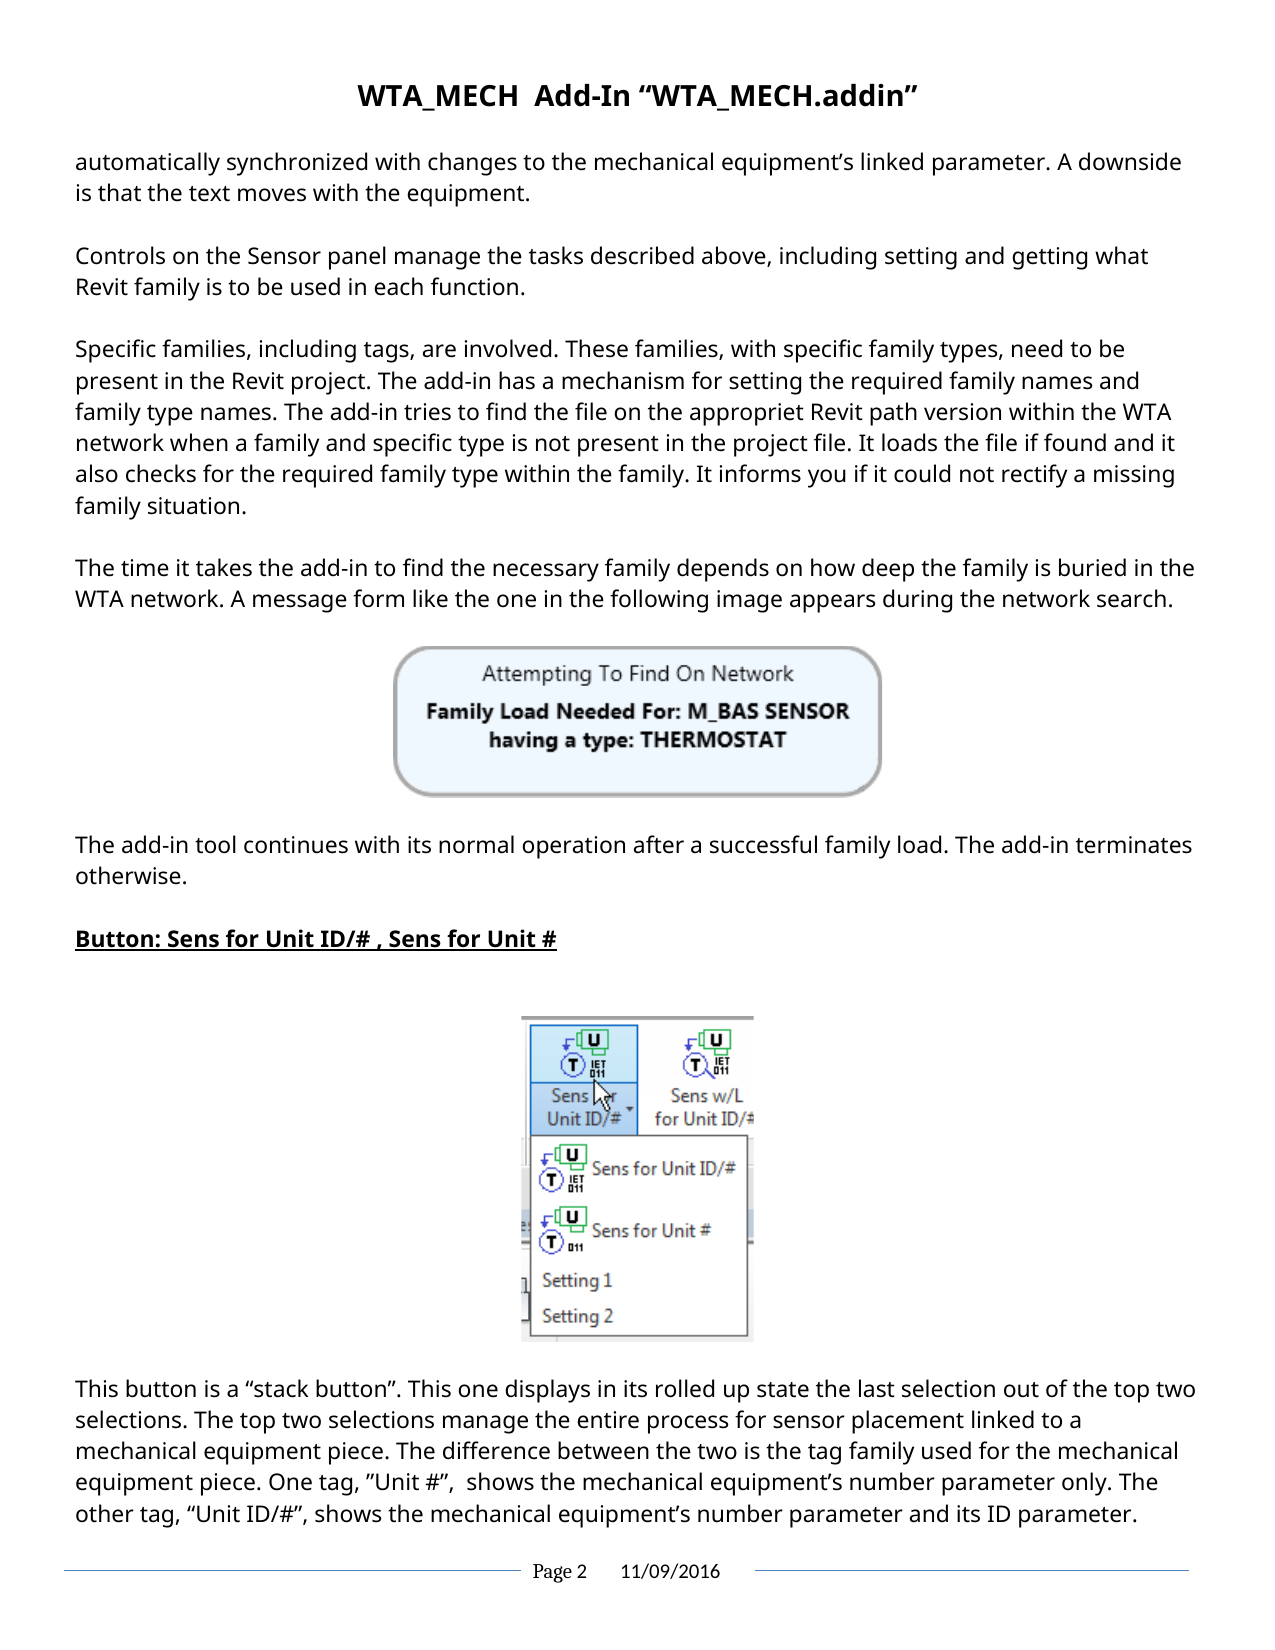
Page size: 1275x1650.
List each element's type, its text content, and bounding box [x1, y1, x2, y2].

text Specific families, including tags, are involved. These families, with specific family types, need to be present in the Revit project. The add-in has a mechanism for setting the required family names and family type names. The add-in tries to find the file on the appropriet Revit path version within the WTA network when a family and specific type is not present in the project file. It loads the file if found and it also checks for the required family type within the family. It informs you if it could not rectify a missing family situation. [75, 333, 1200, 521]
text This button is a “stack button”. This one displays in its rolled up state the last selection out of the top two selections. The top two selections manage the entire process for sensor placement linked to a mechanical equipment piece. The difference between the two is the tag family used for the mechanical equipment piece. One tag, ”Unit #”, shows the mechanical equipment’s number parameter only. The other tag, “Unit ID/#”, shows the mechanical equipment’s number parameter and its ID parameter. [75, 1372, 1200, 1529]
text The add-in tool continues with its normal operation after a successful family load. The add-in terminates otherwise. [75, 829, 1200, 891]
text Button: Sens for Unit ID/# , Sens for Unit # [75, 922, 1200, 954]
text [75, 146, 1200, 208]
picture [521, 1016, 754, 1342]
text Controls on the Sensor panel manage the tasks described above, including setting and getting what Revit family is to be used in each function. [75, 240, 1200, 302]
text The time it takes the add-in to find the necessary family depends on how deep the family is buried in the WTA network. A message form like the one in the following image appears during the network search. [75, 552, 1200, 615]
picture [393, 646, 883, 798]
